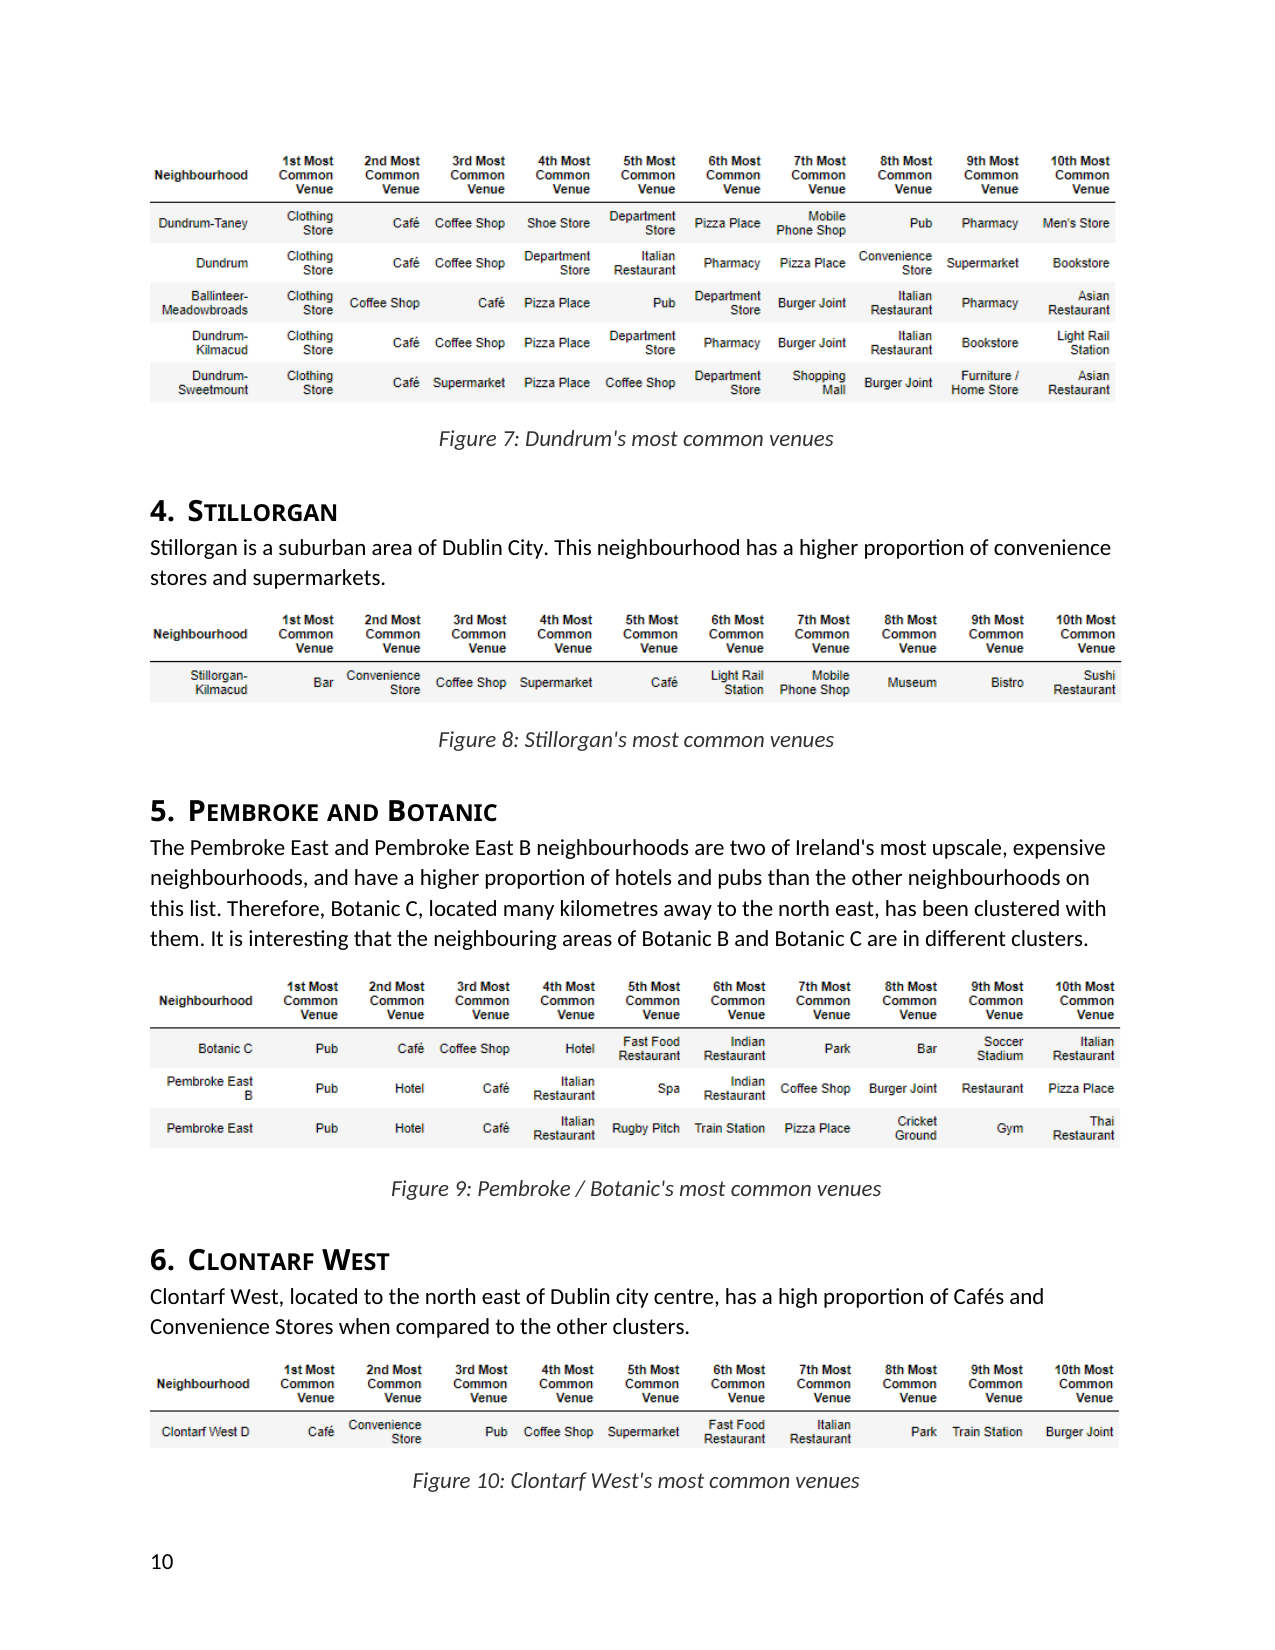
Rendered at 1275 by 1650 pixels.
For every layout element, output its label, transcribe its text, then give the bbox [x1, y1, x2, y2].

subtitle Stillorgan [150, 490, 1125, 529]
picture [150, 1359, 1125, 1448]
text Clontarf West, located to the north east of Dublin city centre, has a high proportion of Cafés and Convenience Stores when compared to the other clusters. [150, 1282, 1125, 1340]
picture [150, 150, 1125, 406]
text Figure 7: Dundrum's most common venues [150, 424, 1125, 452]
text Figure 8: Stillorgan's most common venues [150, 725, 1125, 753]
picture [150, 970, 1125, 1155]
picture [150, 609, 1125, 706]
text Figure 9: Pembroke / Botanic's most common venues [150, 1174, 1125, 1202]
text Figure 10: Clontarf West's most common venues [150, 1466, 1125, 1494]
text Stillorgan is a suburban area of Dublin City. This neighbourhood has a higher proportion of convenience stores and supermarkets. [150, 533, 1125, 591]
subtitle Clontarf West [150, 1239, 1125, 1279]
subtitle Pembroke and Botanic [150, 790, 1125, 830]
text The Pembroke East and Pembroke East B neighbourhoods are two of Ireland's most upscale, expensive neighbourhoods, and have a higher proportion of hotels and pubs than the other neighbourhoods on this list. Therefore, Botanic C, located many kilometres away to the north east, has been clustered with them. It is interesting that the neighbouring areas of Botanic B and Botanic C are in different clusters. [150, 833, 1125, 952]
